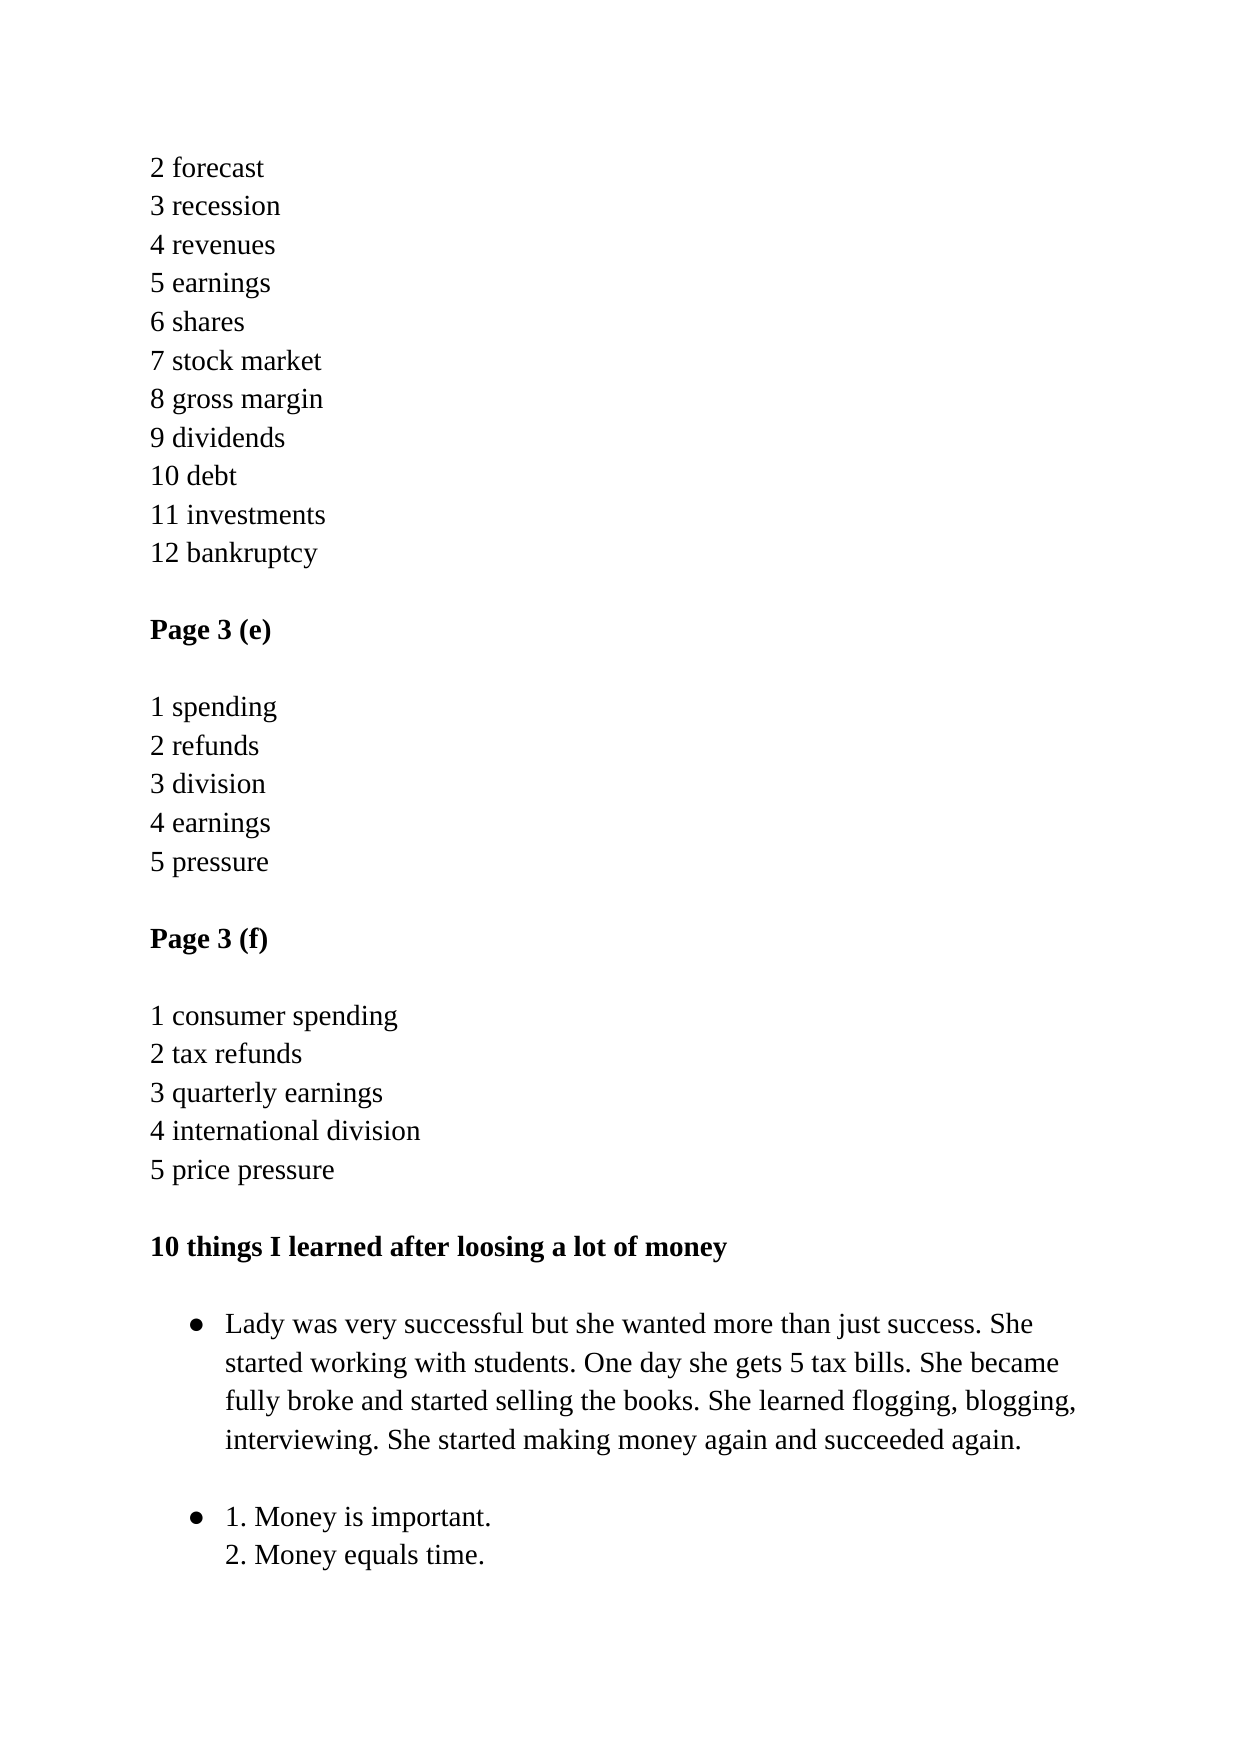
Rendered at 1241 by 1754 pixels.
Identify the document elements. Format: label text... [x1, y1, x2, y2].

text 1 spending [150, 689, 1090, 723]
text 3 division [150, 767, 1090, 800]
text 11 investments [150, 497, 1090, 530]
text 3 quarterly earnings [150, 1075, 1090, 1108]
text 6 shares [150, 304, 1090, 338]
text 7 stock market [150, 343, 1090, 376]
text 5 earnings [150, 266, 1090, 299]
text 9 dividends [150, 420, 1090, 453]
text 3 recession [150, 188, 1090, 222]
text 2 refunds [150, 728, 1090, 762]
text 1 consumer spending [150, 998, 1090, 1031]
text Page 3 (e) [150, 612, 1090, 646]
text Page 3 (f) [150, 921, 1090, 954]
text 12 bankruptcy [150, 535, 1090, 569]
text 2 forecast [150, 150, 1090, 183]
text 8 gross margin [150, 381, 1090, 415]
text 2. Money equals time. [225, 1537, 1090, 1571]
text 10 things I learned after loosing a lot of money [150, 1229, 1090, 1263]
text 4 earnings [150, 805, 1090, 839]
text 10 debt [150, 458, 1090, 492]
list Lady was very successful but she wanted more than just success. She started working with students. One day she gets 5 tax bills. She became fully broke and started selling the books. She learned flogging, blogging, interviewing. She started making money again and succeeded again. [187, 1306, 1090, 1455]
text 2 tax refunds [150, 1036, 1090, 1070]
text 5 price pressure [150, 1152, 1090, 1186]
text 4 international division [150, 1113, 1090, 1147]
list 1. Money is important. [187, 1499, 1090, 1532]
text 5 pressure [150, 844, 1090, 877]
text 4 revenues [150, 227, 1090, 261]
